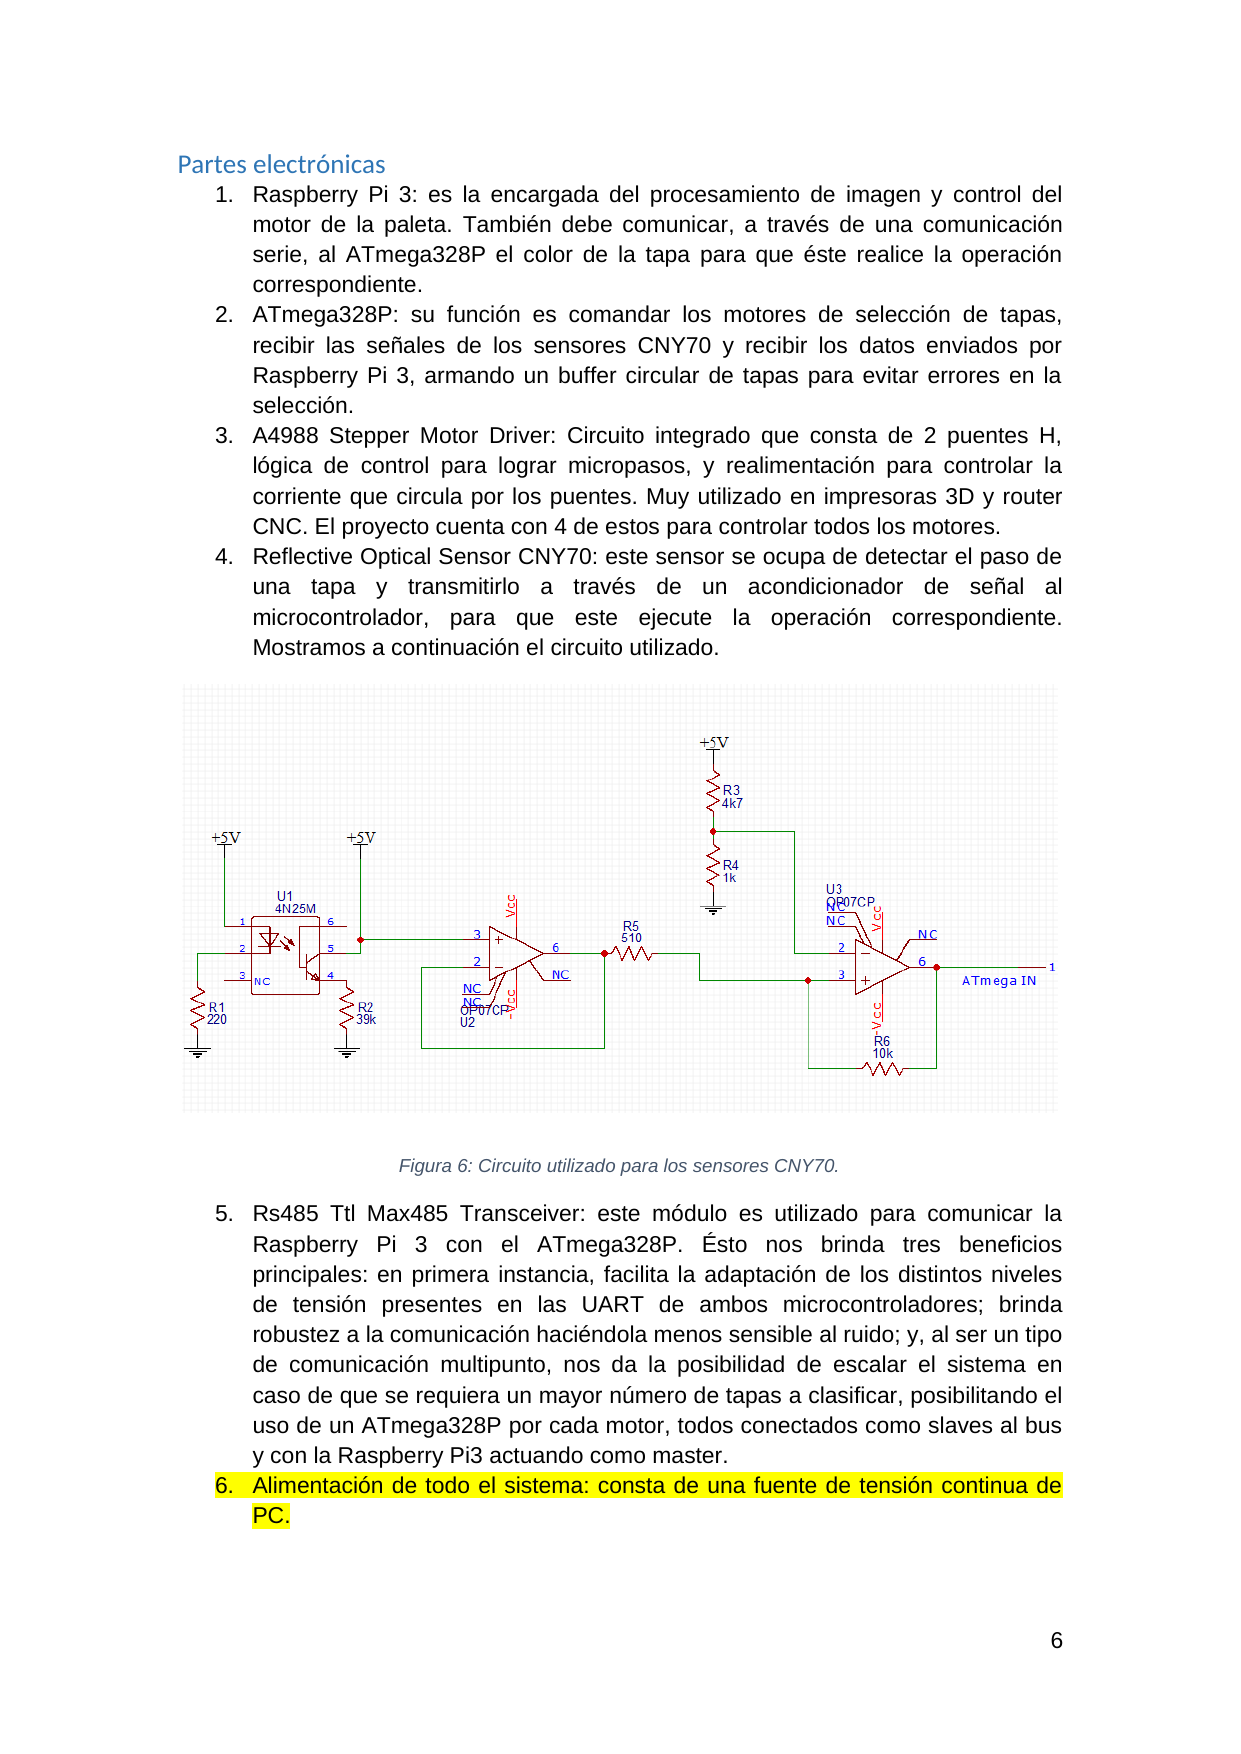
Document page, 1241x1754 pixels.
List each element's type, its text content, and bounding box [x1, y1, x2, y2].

picture [182, 684, 1058, 1130]
list A4988 Stepper Motor Driver: Circuito integrado que consta de 2 puentes H, lógica de control para lograr micropasos, y realimentación para controlar la corriente que circula por los puentes. Muy utilizado en impresoras 3D y router CNC. El proyecto cuenta con 4 de estos para controlar todos los motores. [215, 422, 1063, 539]
list Raspberry Pi 3: es la encargada del procesamiento de imagen y control del motor de la paleta. También debe comunicar, a través de una comunicación serie, al ATmega328P el color de la tapa para que éste realice la operación correspondiente. [215, 181, 1063, 298]
list Reflective Optical Sensor CNY70: este sensor se ocupa de detectar el paso de una tapa y transmitirlo a través de un acondicionador de señal al microcontrolador, para que este ejecute la operación correspondiente. Mostramos a continuación el circuito utilizado. [215, 543, 1063, 660]
text Figura 6: Circuito utilizado para los sensores CNY70. [177, 1155, 1063, 1176]
list Rs485 Ttl Max485 Transceiver: este módulo es utilizado para comunicar la Raspberry Pi 3 con el ATmega328P. Ésto nos brinda tres beneficios principales: en primera instancia, facilita la adaptación de los distintos niveles de tensión presentes en las UART de ambos microcontroladores; brinda robustez a la comunicación haciéndola menos sensible al ruido; y, al ser un tipo de comunicación multipunto, nos da la posibilidad de escalar el sistema en caso de que se requiera un mayor número de tapas a clasificar, posibilitando el uso de un ATmega328P por cada motor, todos conectados como slaves al bus y con la Raspberry Pi3 actuando como master. [215, 1200, 1063, 1468]
list ATmega328P: su función es comandar los motores de selección de tapas, recibir las señales de los sensores CNY70 y recibir los datos enviados por Raspberry Pi 3, armando un buffer circular de tapas para evitar errores en la selección. [215, 301, 1063, 418]
subtitle Partes electrónicas [177, 148, 1063, 181]
list Alimentación de todo el sistema: consta de una fuente de tensión continua de PC. [215, 1498, 1063, 1529]
